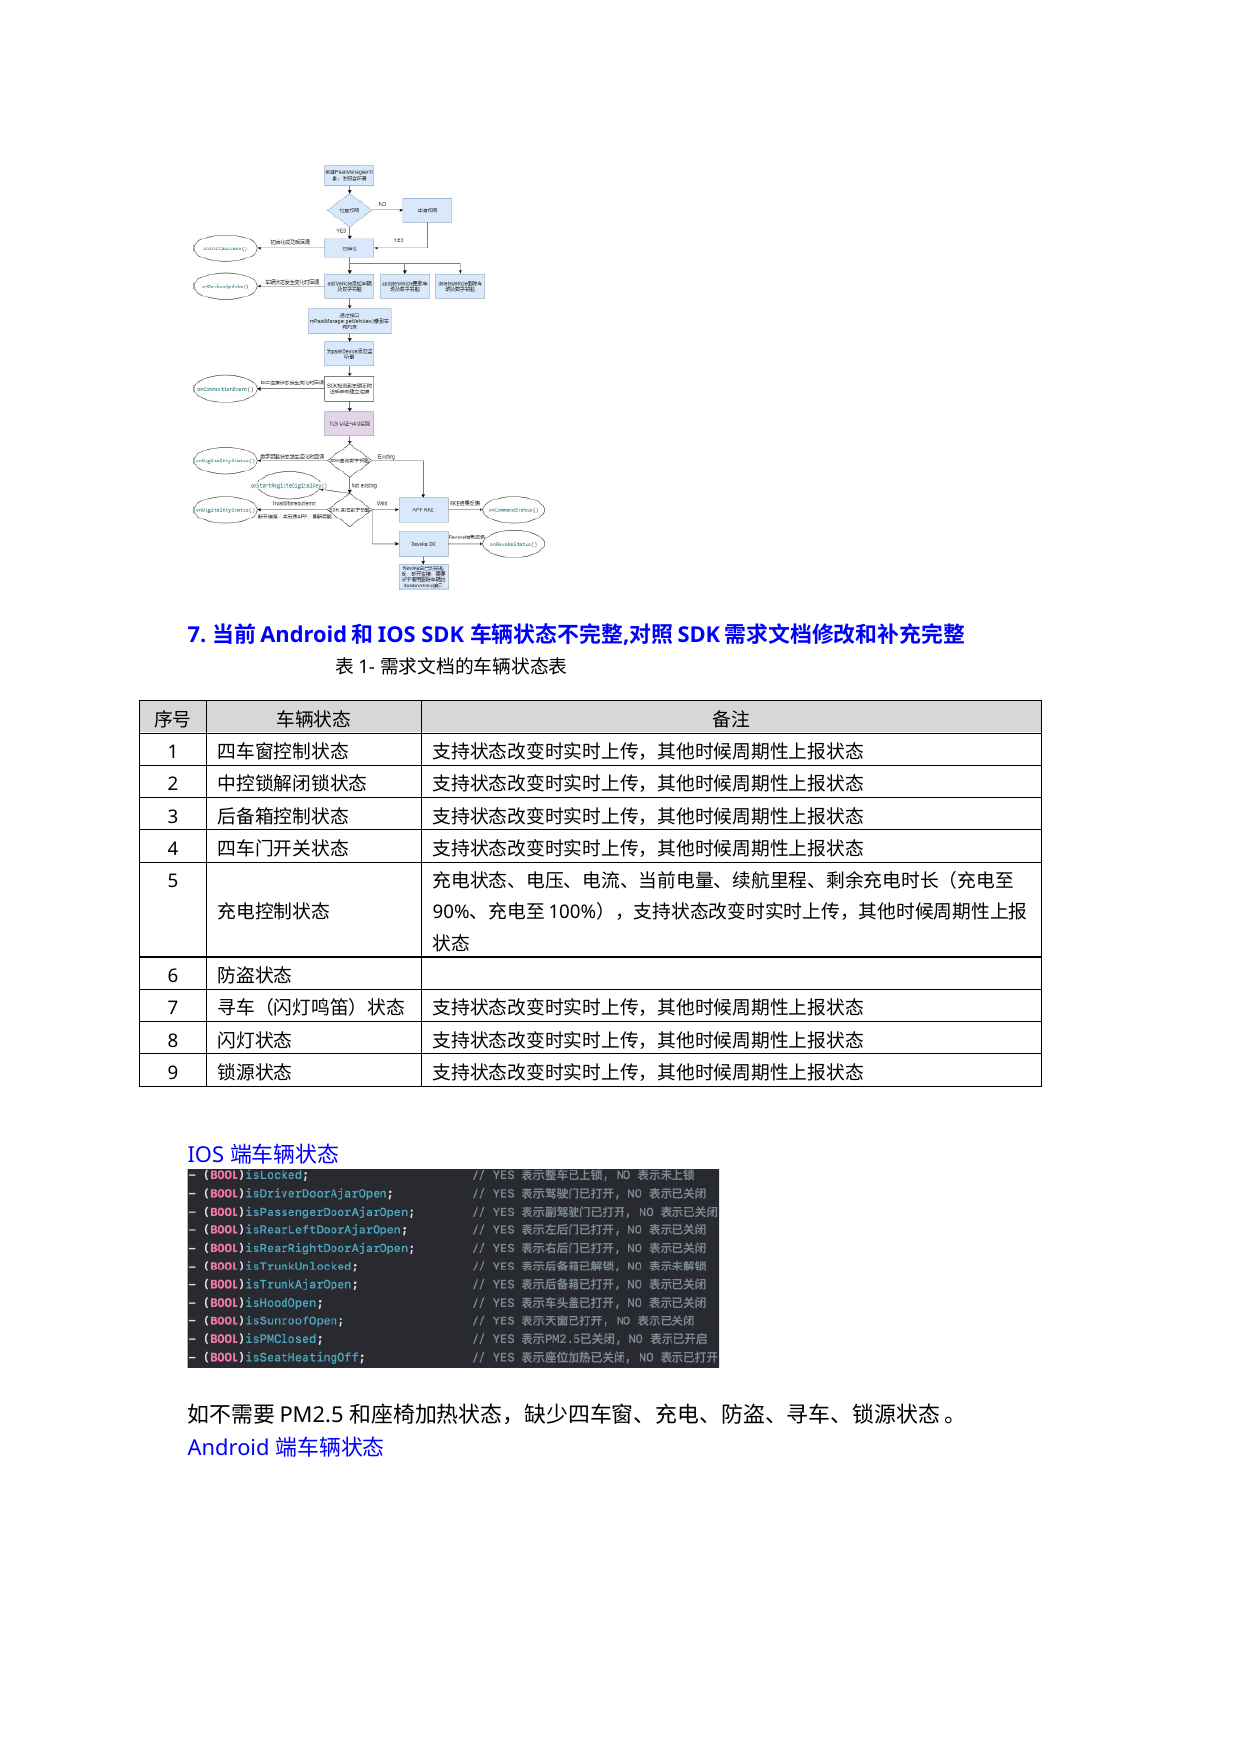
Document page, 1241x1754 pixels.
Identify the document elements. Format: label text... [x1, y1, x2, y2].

table_header 车辆状态 [207, 701, 421, 732]
table_header 备注 [422, 701, 1041, 732]
table_cell 支持状态改变时实时上传，其他时候周期性上报状态 [422, 798, 1041, 829]
list 如不需要PM2.5 和座椅加热状态，缺少四车窗、充电、防盗、寻车、锁源状态 。 [187, 1397, 1053, 1429]
picture [187, 162, 549, 596]
table_cell 2 [140, 766, 206, 797]
table_cell 6 [140, 958, 206, 989]
table_cell 支持状态改变时实时上传，其他时候周期性上报状态 [422, 1054, 1041, 1086]
table_cell 寻车（闪灯鸣笛）状态 [207, 990, 421, 1021]
table_cell 7 [140, 990, 206, 1021]
table_cell 防盗状态 [207, 958, 421, 989]
table_cell 锁源状态 [207, 1054, 421, 1086]
table_cell 四车窗控制状态 [207, 734, 421, 765]
table_cell 1 [140, 734, 206, 765]
table_cell 支持状态改变时实时上传，其他时候周期性上报状态 [422, 766, 1041, 797]
table_cell 4 [140, 830, 206, 862]
table_cell 闪灯状态 [207, 1022, 421, 1053]
list Android 端车辆状态 [187, 1429, 1053, 1462]
table_cell 5 [140, 863, 206, 956]
table_cell 充电控制状态 [207, 863, 421, 956]
table_cell 四车门开关状态 [207, 830, 421, 862]
table_cell 3 [140, 798, 206, 829]
picture [187, 1169, 720, 1368]
table_cell 支持状态改变时实时上传，其他时候周期性上报状态 [422, 734, 1041, 765]
list 表1- 需求文档的车辆状态表 [187, 649, 1053, 682]
table_cell 8 [140, 1022, 206, 1053]
table_cell 后备箱控制状态 [207, 798, 421, 829]
table_cell 支持状态改变时实时上传，其他时候周期性上报状态 [422, 830, 1041, 862]
table_cell 中控锁解闭锁状态 [207, 766, 421, 797]
table_cell [422, 958, 1041, 989]
table_cell 支持状态改变时实时上传，其他时候周期性上报状态 [422, 1022, 1041, 1053]
table_cell 9 [140, 1054, 206, 1086]
list IOS 端车辆状态 [187, 1137, 1053, 1169]
table_cell 支持状态改变时实时上传，其他时候周期性上报状态 [422, 990, 1041, 1021]
table_cell 充电状态、电压、电流、当前电量、续航里程、剩余充电时长（充电至90%、充电至100%），支持状态改变时实时上传，其他时候周期性上报状态 [422, 863, 1041, 956]
table_header 序号 [140, 701, 206, 732]
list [187, 162, 1053, 649]
